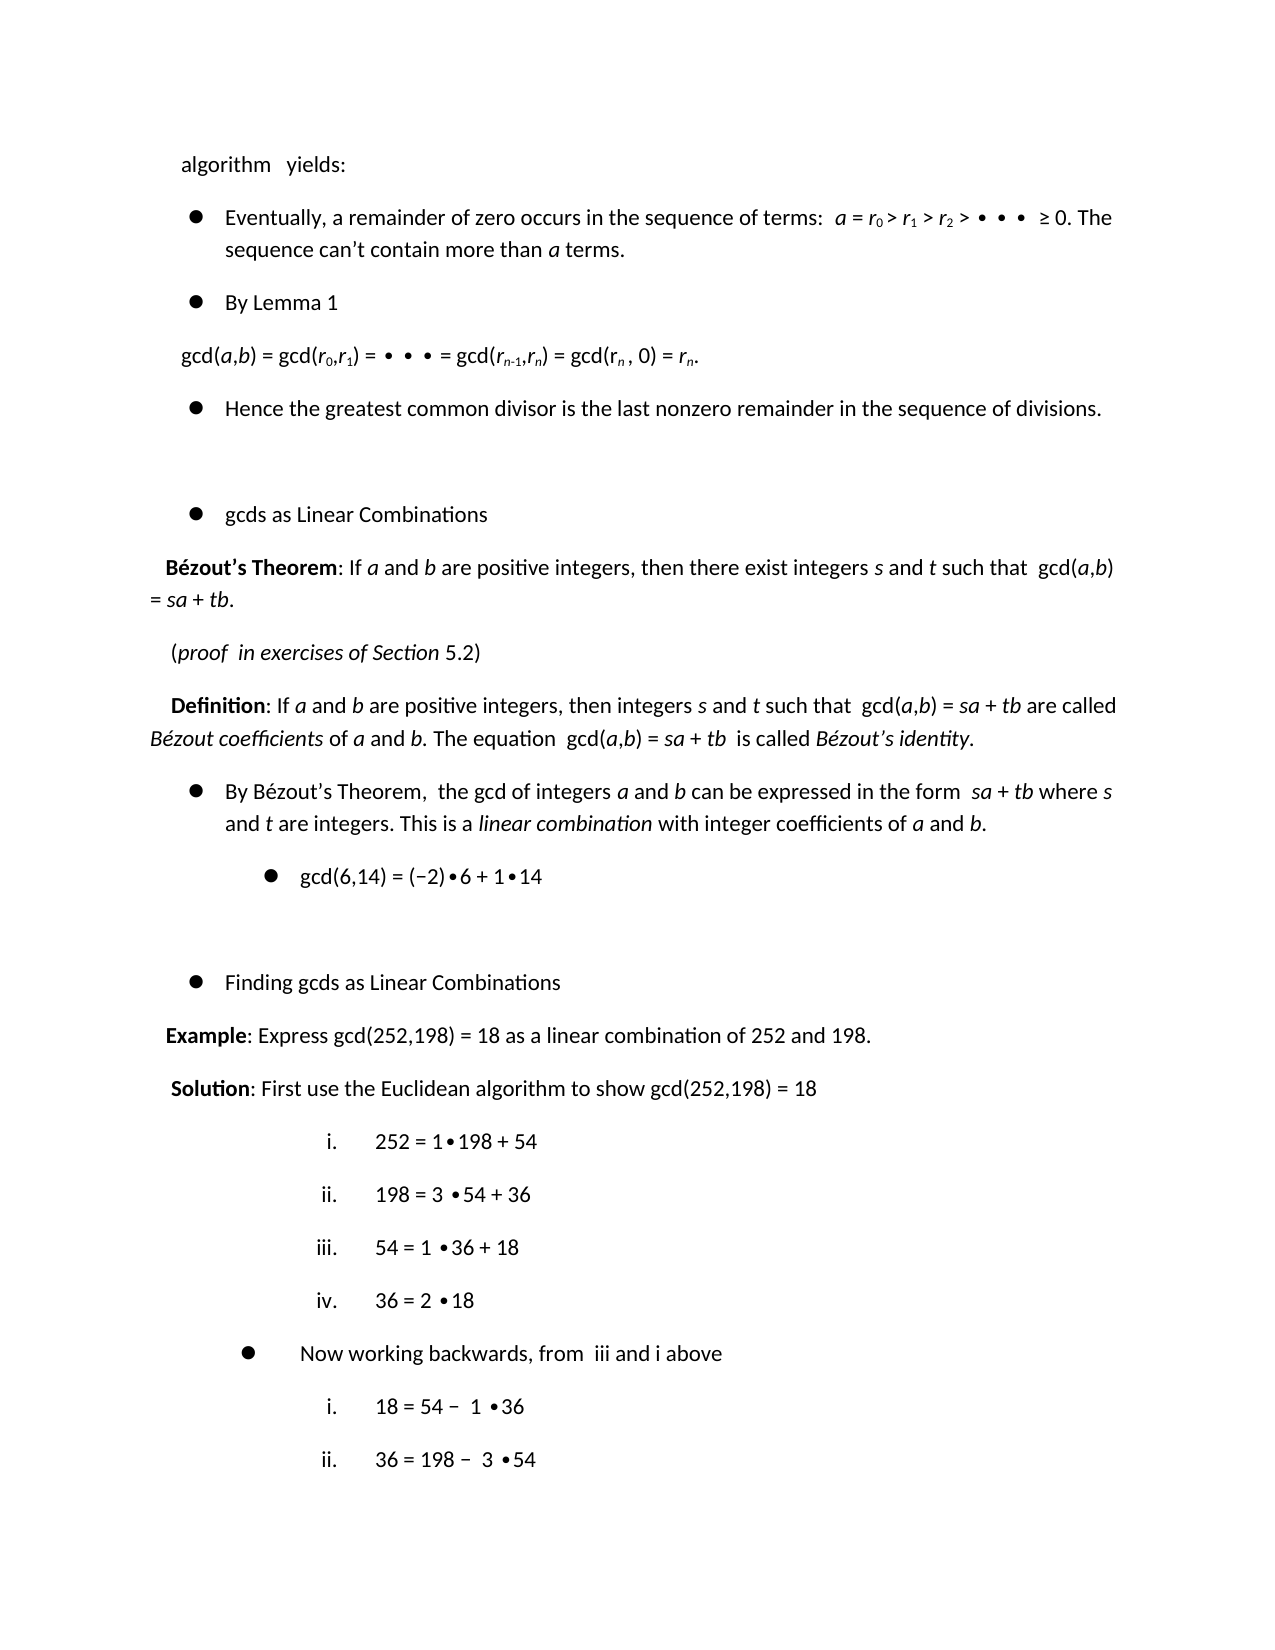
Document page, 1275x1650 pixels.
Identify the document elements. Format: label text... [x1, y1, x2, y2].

list 252 = 1∙198 + 54 [337, 1127, 1125, 1155]
list 18 = 54 − 1 ∙36 [337, 1392, 1125, 1420]
list Now working backwards, from iii and i above [262, 1339, 1125, 1367]
text gcd(a,b) = gcd(r0,r1) = ∙ ∙ ∙ = gcd(rn-1,rn) = gcd(rn , 0) = rn. [150, 341, 1125, 369]
list gcd(6,14) = (−2)∙6 + 1∙14 [262, 862, 1125, 890]
text (proof in exercises of Section 5.2) [150, 638, 1125, 667]
list Hence the greatest common divisor is the last nonzero remainder in the sequence of divisions. [187, 394, 1125, 422]
list Finding gcds as Linear Combinations [187, 968, 1125, 996]
list 198 = 3 ∙54 + 36 [337, 1180, 1125, 1208]
text algorithm yields: [150, 150, 1125, 178]
text Solution: First use the Euclidean algorithm to show gcd(252,198) = 18 [150, 1074, 1125, 1102]
list 54 = 1 ∙36 + 18 [337, 1233, 1125, 1261]
list 36 = 198 − 3 ∙54 [337, 1445, 1125, 1473]
list gcds as Linear Combinations [187, 500, 1125, 528]
list 36 = 2 ∙18 [337, 1286, 1125, 1314]
list By Lemma 1 [187, 288, 1125, 316]
list Eventually, a remainder of zero occurs in the sequence of terms: a = r0 > r1 > r2 > ∙ ∙ ∙ ≥ 0. The sequence can’t contain more than a terms. [187, 203, 1125, 263]
text Bézout’s Theorem: If a and b are positive integers, then there exist integers s and t such that gcd(a,b) = sa + tb. [150, 553, 1125, 613]
list By Bézout’s Theorem, the gcd of integers a and b can be expressed in the form sa + tb where s and t are integers. This is a linear combination with integer coefficients of a and b. [187, 777, 1125, 837]
text Example: Express gcd(252,198) = 18 as a linear combination of 252 and 198. [150, 1021, 1125, 1049]
text Definition: If a and b are positive integers, then integers s and t such that gcd(a,b) = sa + tb are called Bézout coefficients of a and b. The equation gcd(a,b) = sa + tb is called Bézout’s identity. [150, 692, 1125, 752]
